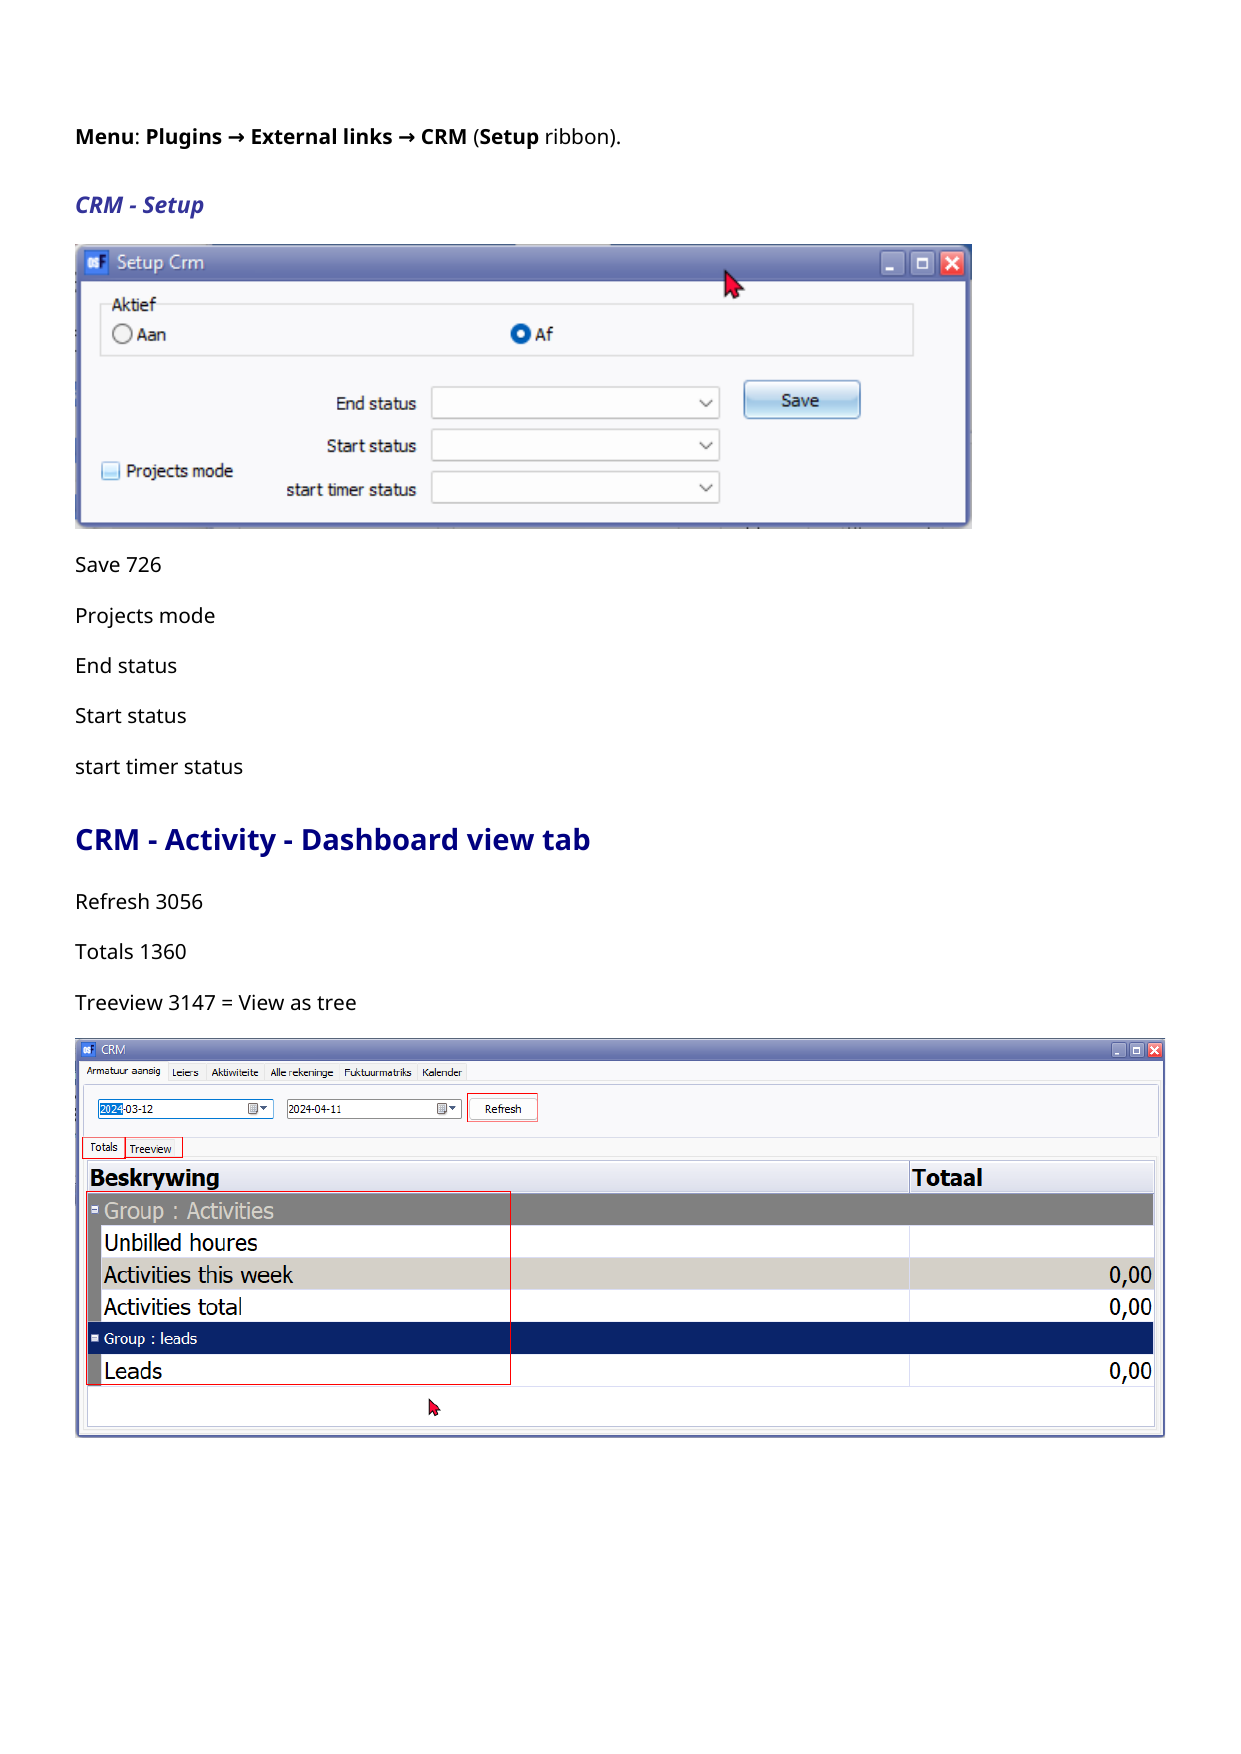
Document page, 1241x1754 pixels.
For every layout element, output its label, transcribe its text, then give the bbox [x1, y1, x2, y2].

text CRM - Setup [75, 189, 1165, 221]
picture [75, 244, 972, 529]
text Save 726 [75, 550, 1165, 579]
text Start status [75, 702, 1165, 730]
picture [75, 1038, 1166, 1438]
text Totals 1360 [75, 937, 1165, 966]
text Menu: Plugins → External links → CRM (Setup ribbon). [75, 122, 1165, 150]
text Treeview 3147 = View as tree [75, 988, 1165, 1016]
text End status [75, 651, 1165, 679]
text CRM - Activity - Dashboard view tab [75, 819, 1165, 859]
text Projects mode [75, 601, 1165, 629]
text Refresh 3056 [75, 887, 1165, 915]
text start timer status [75, 752, 1165, 780]
